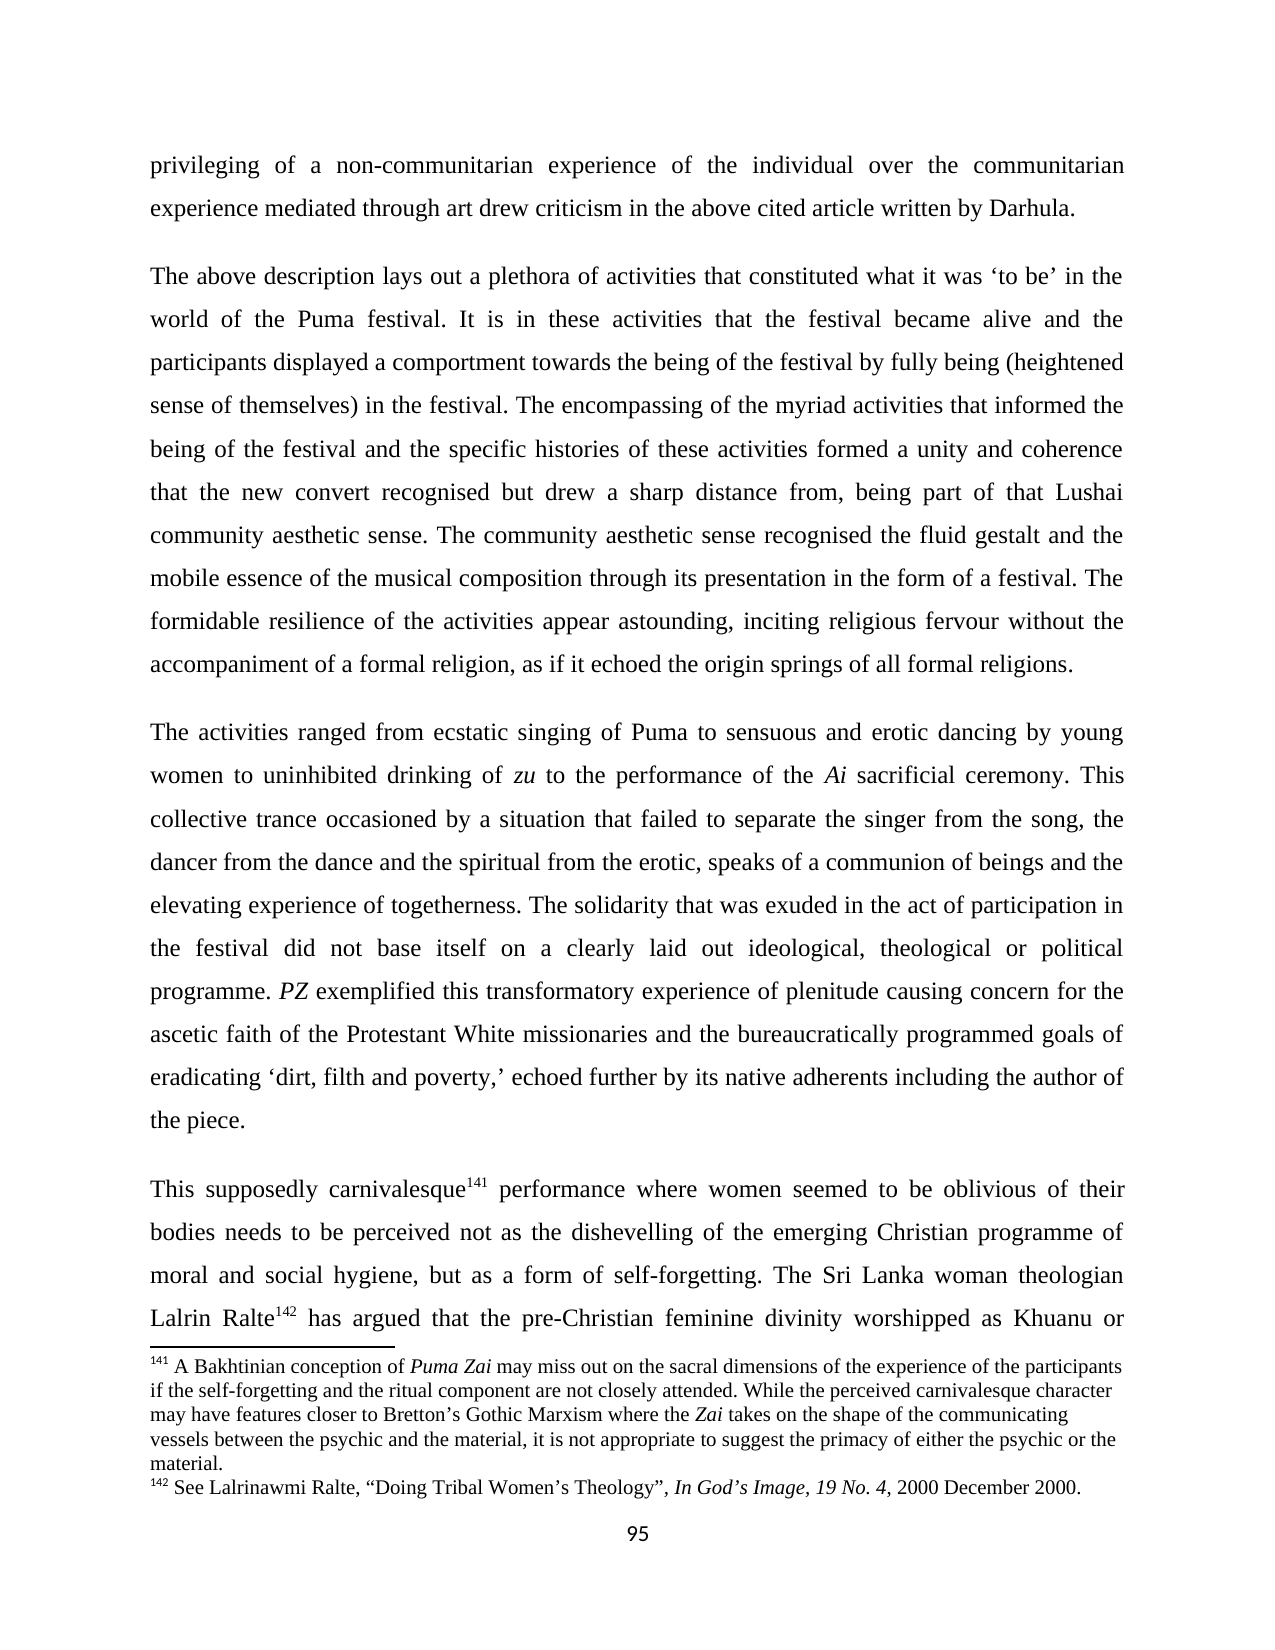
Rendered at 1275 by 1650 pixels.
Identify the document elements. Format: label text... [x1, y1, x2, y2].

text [150, 1174, 1125, 1332]
text The above description lays out a plethora of activities that constituted what it was ‘to be’ in the world of the Puma festival. It is in these activities that the festival became alive and the participants displayed a comportment towards the being of the festival by fully being (heightened sense of themselves) in the festival. The encompassing of the myriad activities that informed the being of the festival and the specific histories of these activities formed a unity and coherence that the new convert recognised but drew a sharp distance from, being part of that Lushai community aesthetic sense. The community aesthetic sense recognised the fluid gestalt and the mobile essence of the musical composition through its presentation in the form of a festival. The formidable resilience of the activities appear astounding, inciting religious fervour without the accompaniment of a formal religion, as if it echoed the origin springs of all formal religions. [150, 261, 1125, 678]
text The activities ranged from ecstatic singing of Puma to sensuous and erotic dancing by young women to uninhibited drinking of zu to the performance of the Ai sacrificial ceremony. This collective trance occasioned by a situation that failed to separate the singer from the song, the dancer from the dance and the spiritual from the erotic, speaks of a communion of beings and the elevating experience of togetherness. The solidarity that was exuded in the act of participation in the festival did not base itself on a clearly laid out ideological, theological or political programme. PZ exemplified this transformatory experience of plenitude causing concern for the ascetic faith of the Protestant White missionaries and the bureaucratically programmed goals of eradicating ‘dirt, filth and poverty,’ echoed further by its native adherents including the author of the piece. [150, 717, 1125, 1134]
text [150, 150, 1125, 222]
